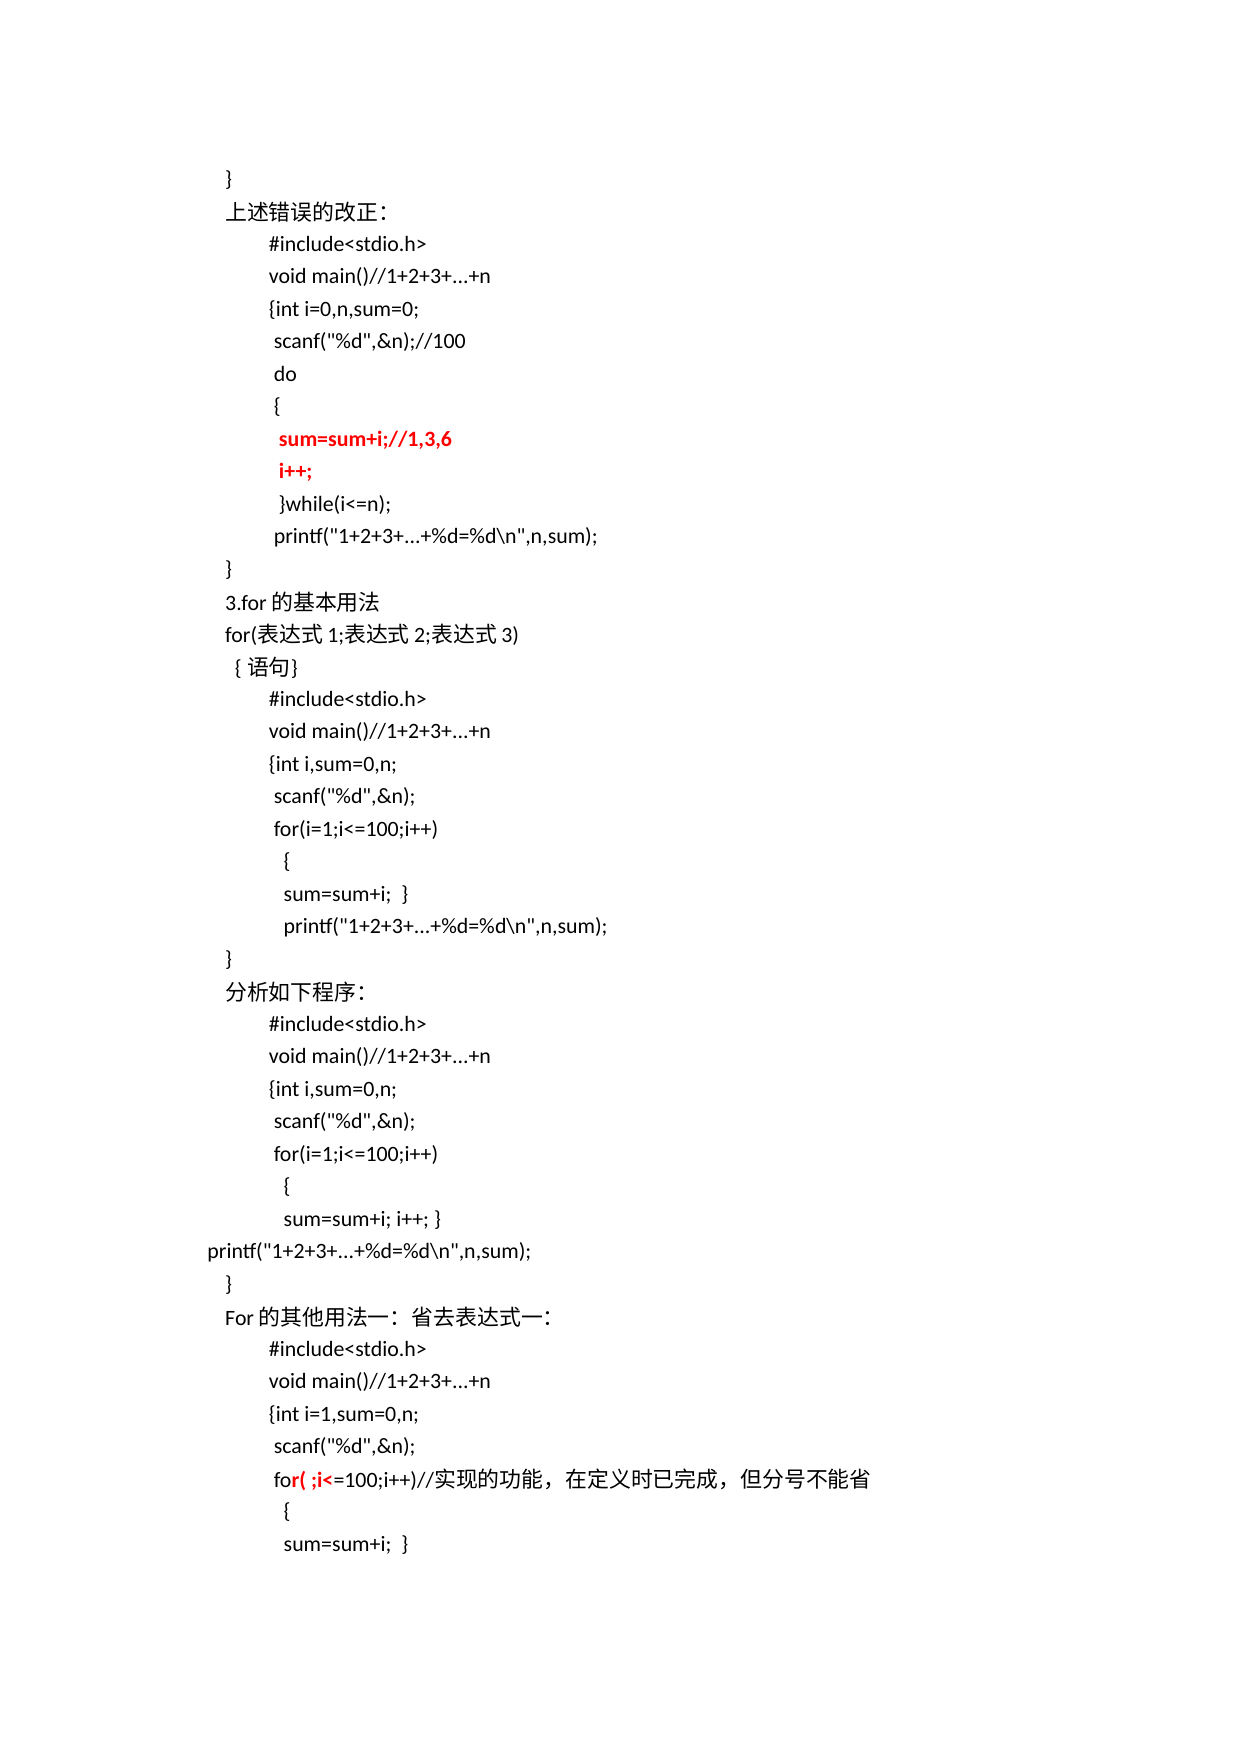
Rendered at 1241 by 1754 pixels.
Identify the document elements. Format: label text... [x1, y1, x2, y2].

list sum=sum+i; } [225, 877, 1053, 909]
list { [225, 1494, 1053, 1527]
list #include<stdio.h> [225, 1332, 1053, 1364]
text printf("1+2+3+...+%d=%d\n",n,sum); [187, 1234, 1053, 1267]
list void main()//1+2+3+...+n [225, 259, 1053, 292]
list } [225, 162, 1053, 194]
list void main()//1+2+3+...+n [225, 1364, 1053, 1397]
list printf("1+2+3+...+%d=%d\n",n,sum); [225, 909, 1053, 942]
list For的其他用法一：省去表达式一： [225, 1299, 1053, 1332]
list 分析如下程序： [225, 974, 1053, 1007]
list } [225, 1267, 1053, 1299]
list sum=sum+i;//1,3,6 [225, 422, 1053, 454]
list void main()//1+2+3+...+n [225, 714, 1053, 747]
list for(表达式1;表达式2;表达式3) [225, 617, 1053, 649]
list sum=sum+i; } [225, 1527, 1053, 1559]
list {int i,sum=0,n; [225, 747, 1053, 779]
list #include<stdio.h> [225, 1007, 1053, 1039]
list do [225, 357, 1053, 389]
list i++; [225, 454, 1053, 487]
list for(i=1;i<=100;i++) [225, 1137, 1053, 1169]
list {int i=1,sum=0,n; [225, 1397, 1053, 1429]
list scanf("%d",&n);//100 [225, 324, 1053, 357]
list } [225, 942, 1053, 974]
list #include<stdio.h> [225, 682, 1053, 714]
list 3.for的基本用法 [225, 584, 1053, 617]
list for(i=1;i<=100;i++) [225, 812, 1053, 844]
list { [225, 844, 1053, 877]
list { [225, 1169, 1053, 1202]
list void main()//1+2+3+...+n [225, 1039, 1053, 1072]
list {int i=0,n,sum=0; [225, 292, 1053, 324]
list scanf("%d",&n); [225, 1429, 1053, 1462]
list for( ;i<=100;i++)//实现的功能，在定义时已完成，但分号不能省 [225, 1462, 1053, 1494]
list {int i,sum=0,n; [225, 1072, 1053, 1104]
list #include<stdio.h> [225, 227, 1053, 259]
list } [225, 552, 1053, 584]
list 上述错误的改正： [225, 194, 1053, 227]
list scanf("%d",&n); [225, 779, 1053, 812]
list { [225, 389, 1053, 422]
list { 语句} [225, 649, 1053, 682]
list scanf("%d",&n); [225, 1104, 1053, 1137]
list }while(i<=n); [225, 487, 1053, 519]
list sum=sum+i; i++; } [225, 1202, 1053, 1234]
list printf("1+2+3+...+%d=%d\n",n,sum); [225, 519, 1053, 552]
